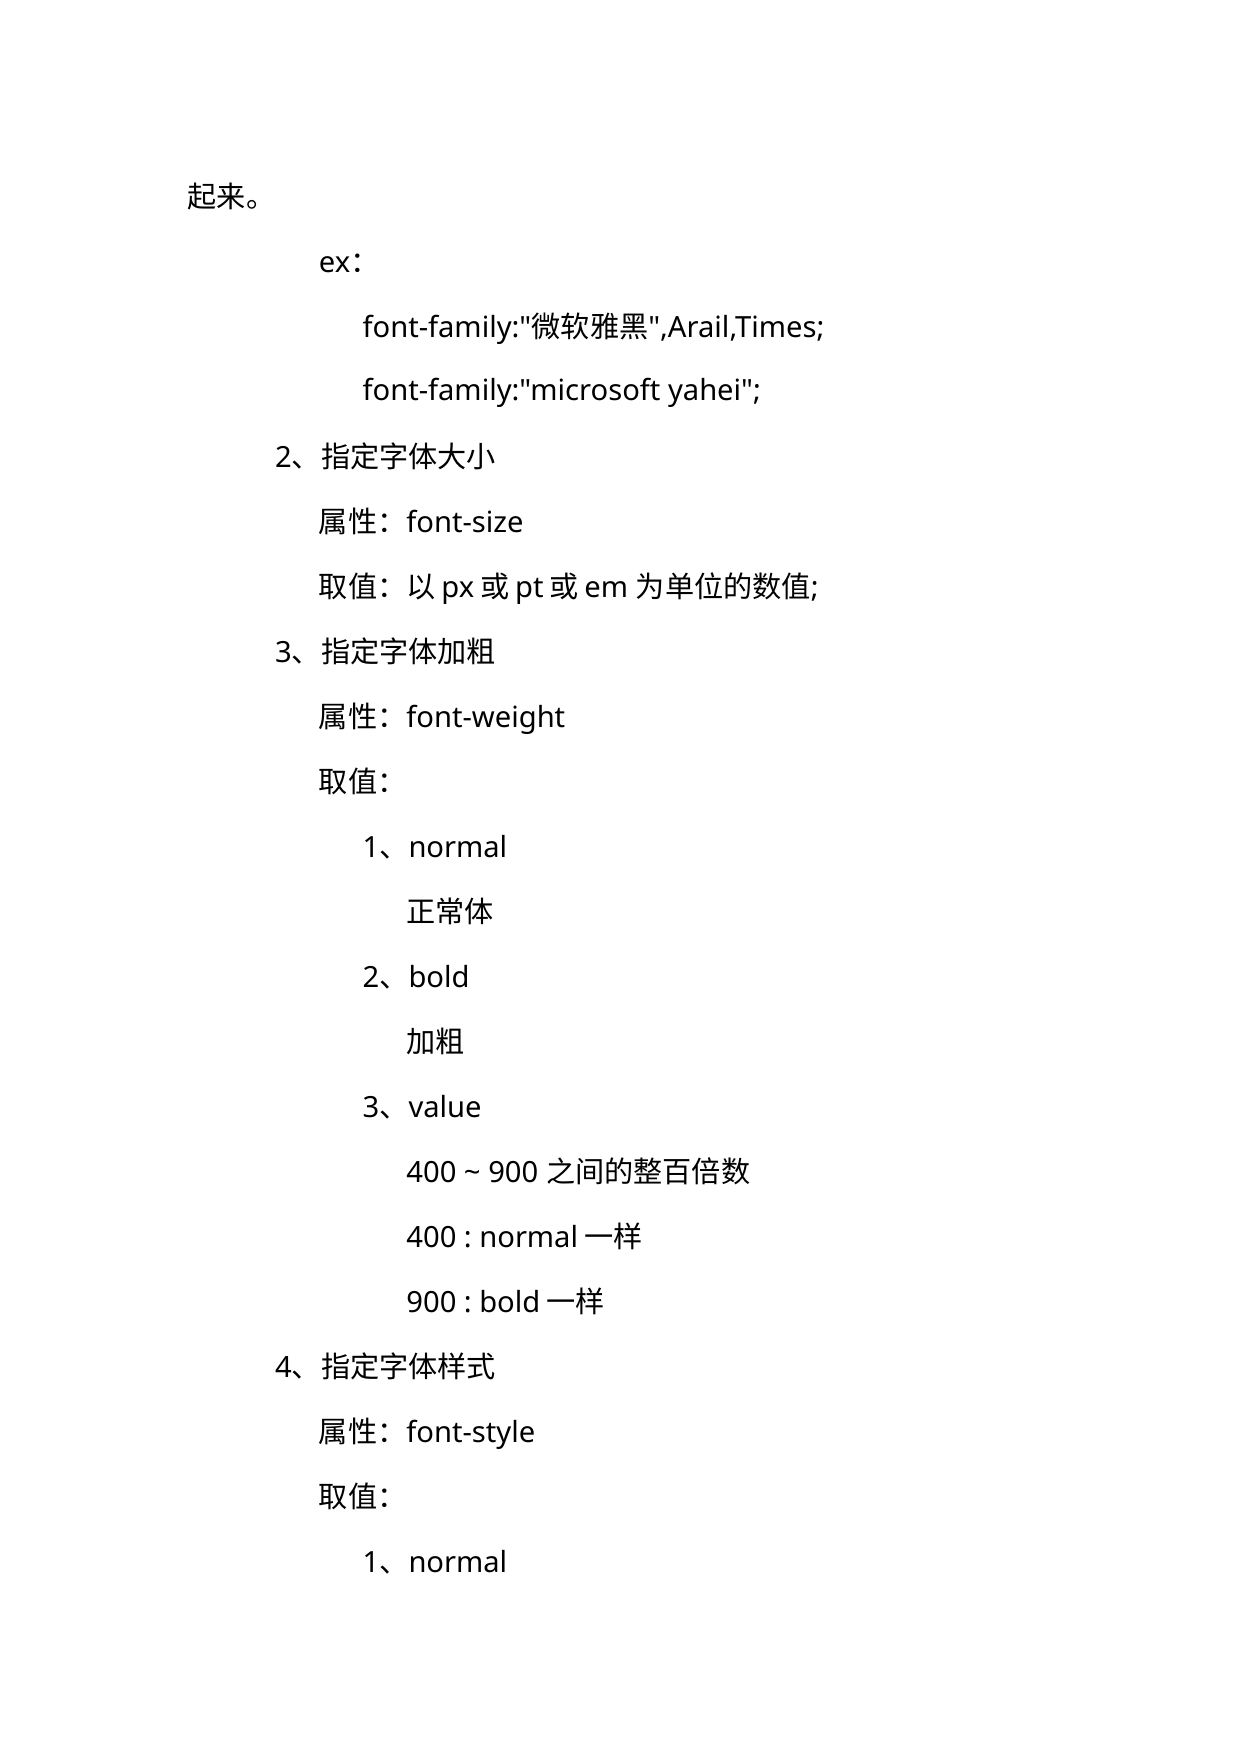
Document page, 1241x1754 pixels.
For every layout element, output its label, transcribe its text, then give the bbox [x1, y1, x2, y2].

text 2、指定字体大小 [187, 422, 1053, 487]
text 属性：font-style [187, 1397, 1053, 1462]
text 3、value [187, 1072, 1053, 1137]
text 1、normal [187, 812, 1053, 877]
text 正常体 [187, 877, 1053, 942]
text 加粗 [187, 1007, 1053, 1072]
text 属性：font-weight [187, 682, 1053, 747]
text ex： [187, 227, 1053, 292]
text 1、normal [187, 1527, 1053, 1592]
text 400 : normal一样 [187, 1202, 1053, 1267]
text font-family:"microsoft yahei"; [187, 357, 1053, 422]
text 2、bold [187, 942, 1053, 1007]
text 900 : bold一样 [187, 1267, 1053, 1332]
text 属性：font-size [187, 487, 1053, 552]
text 3、指定字体加粗 [187, 617, 1053, 682]
text 4、指定字体样式 [187, 1332, 1053, 1397]
text 400 ~ 900 之间的整百倍数 [187, 1137, 1053, 1202]
text 取值： [187, 747, 1053, 812]
text 取值：以px或pt或em 为单位的数值; [187, 552, 1053, 617]
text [187, 162, 1053, 227]
text font-family:"微软雅黑",Arail,Times; [187, 292, 1053, 357]
text 取值： [187, 1462, 1053, 1527]
